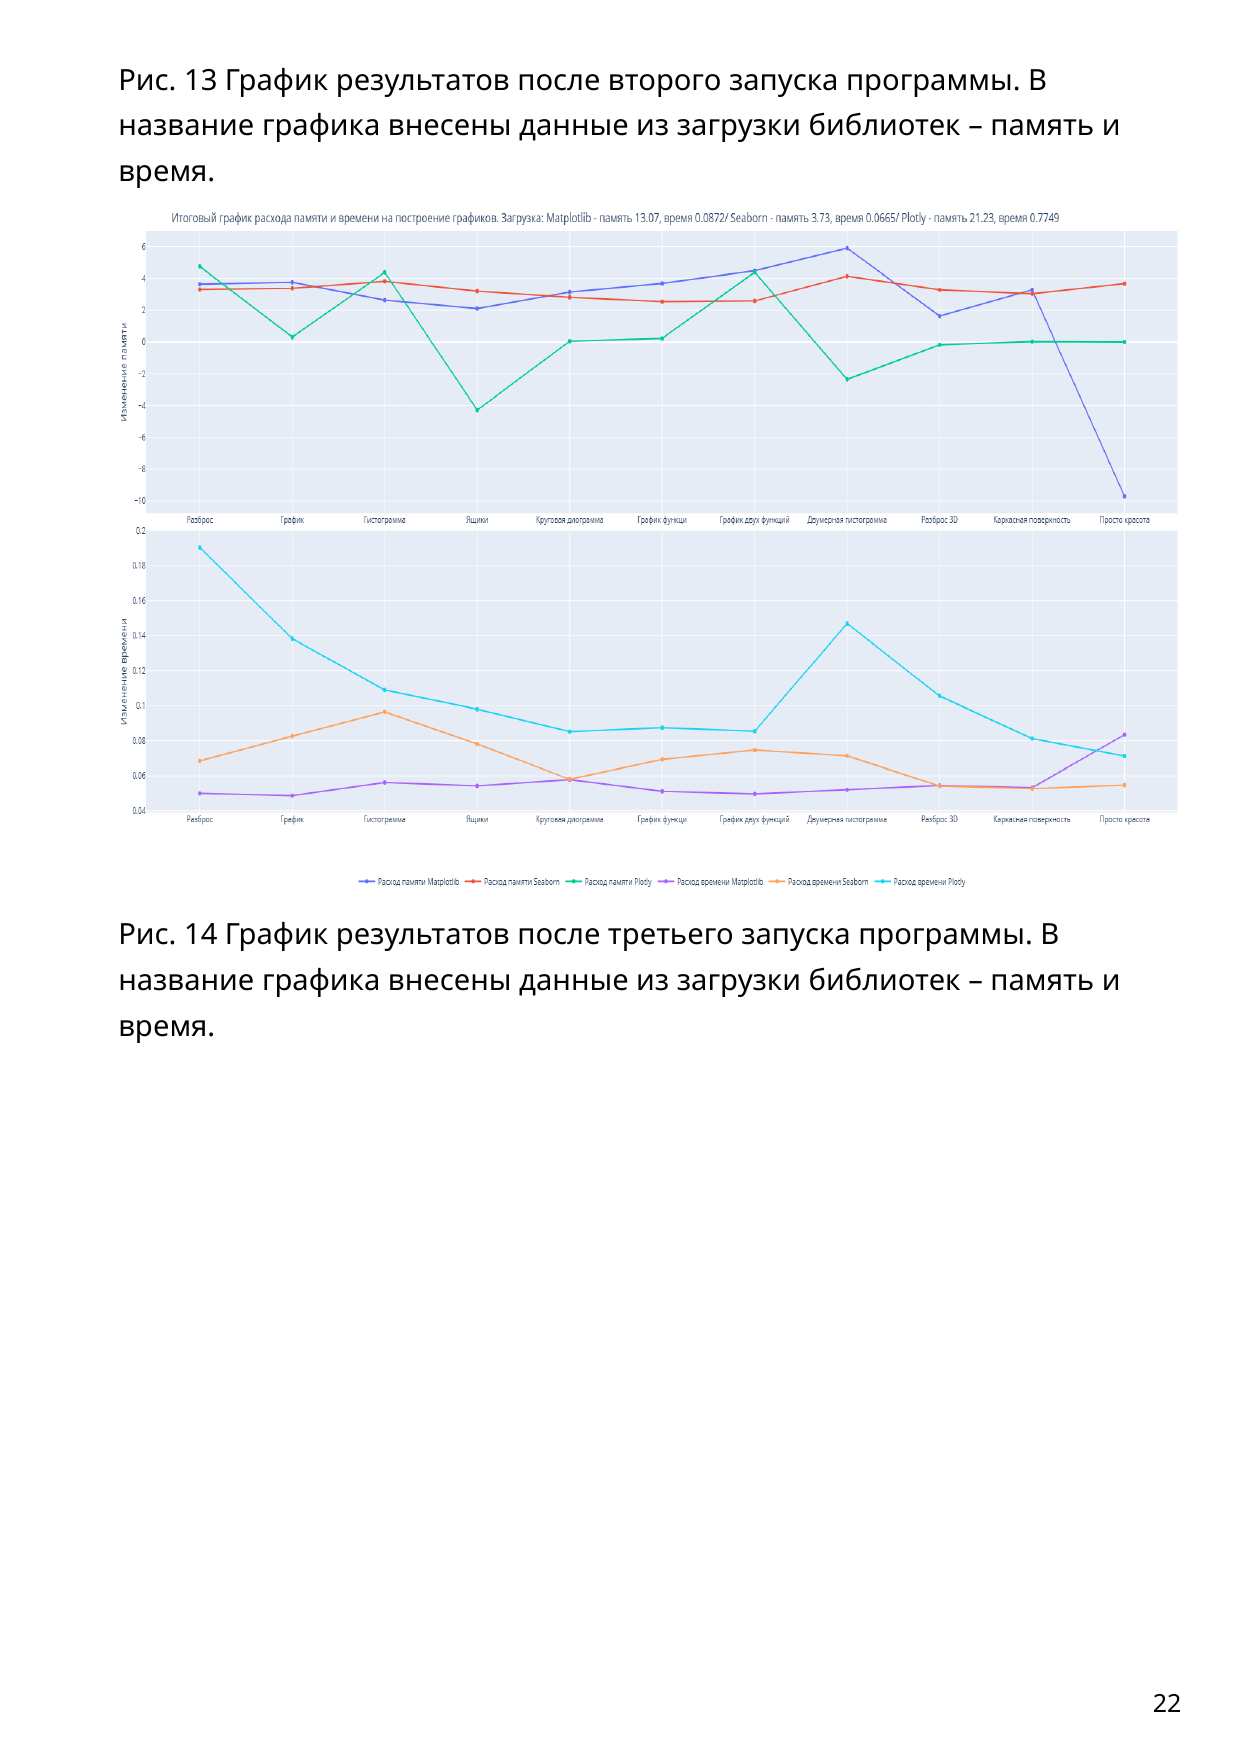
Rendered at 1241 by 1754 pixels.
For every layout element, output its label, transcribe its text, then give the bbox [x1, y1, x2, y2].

picture [118, 212, 1178, 892]
text Рис. 13 График результатов после второго запуска программы. В название графика внесены данные из загрузки библиотек – память и время. [118, 59, 1181, 190]
text Рис. 14 График результатов после третьего запуска программы. В название графика внесены данные из загрузки библиотек – память и время. [118, 913, 1181, 1044]
